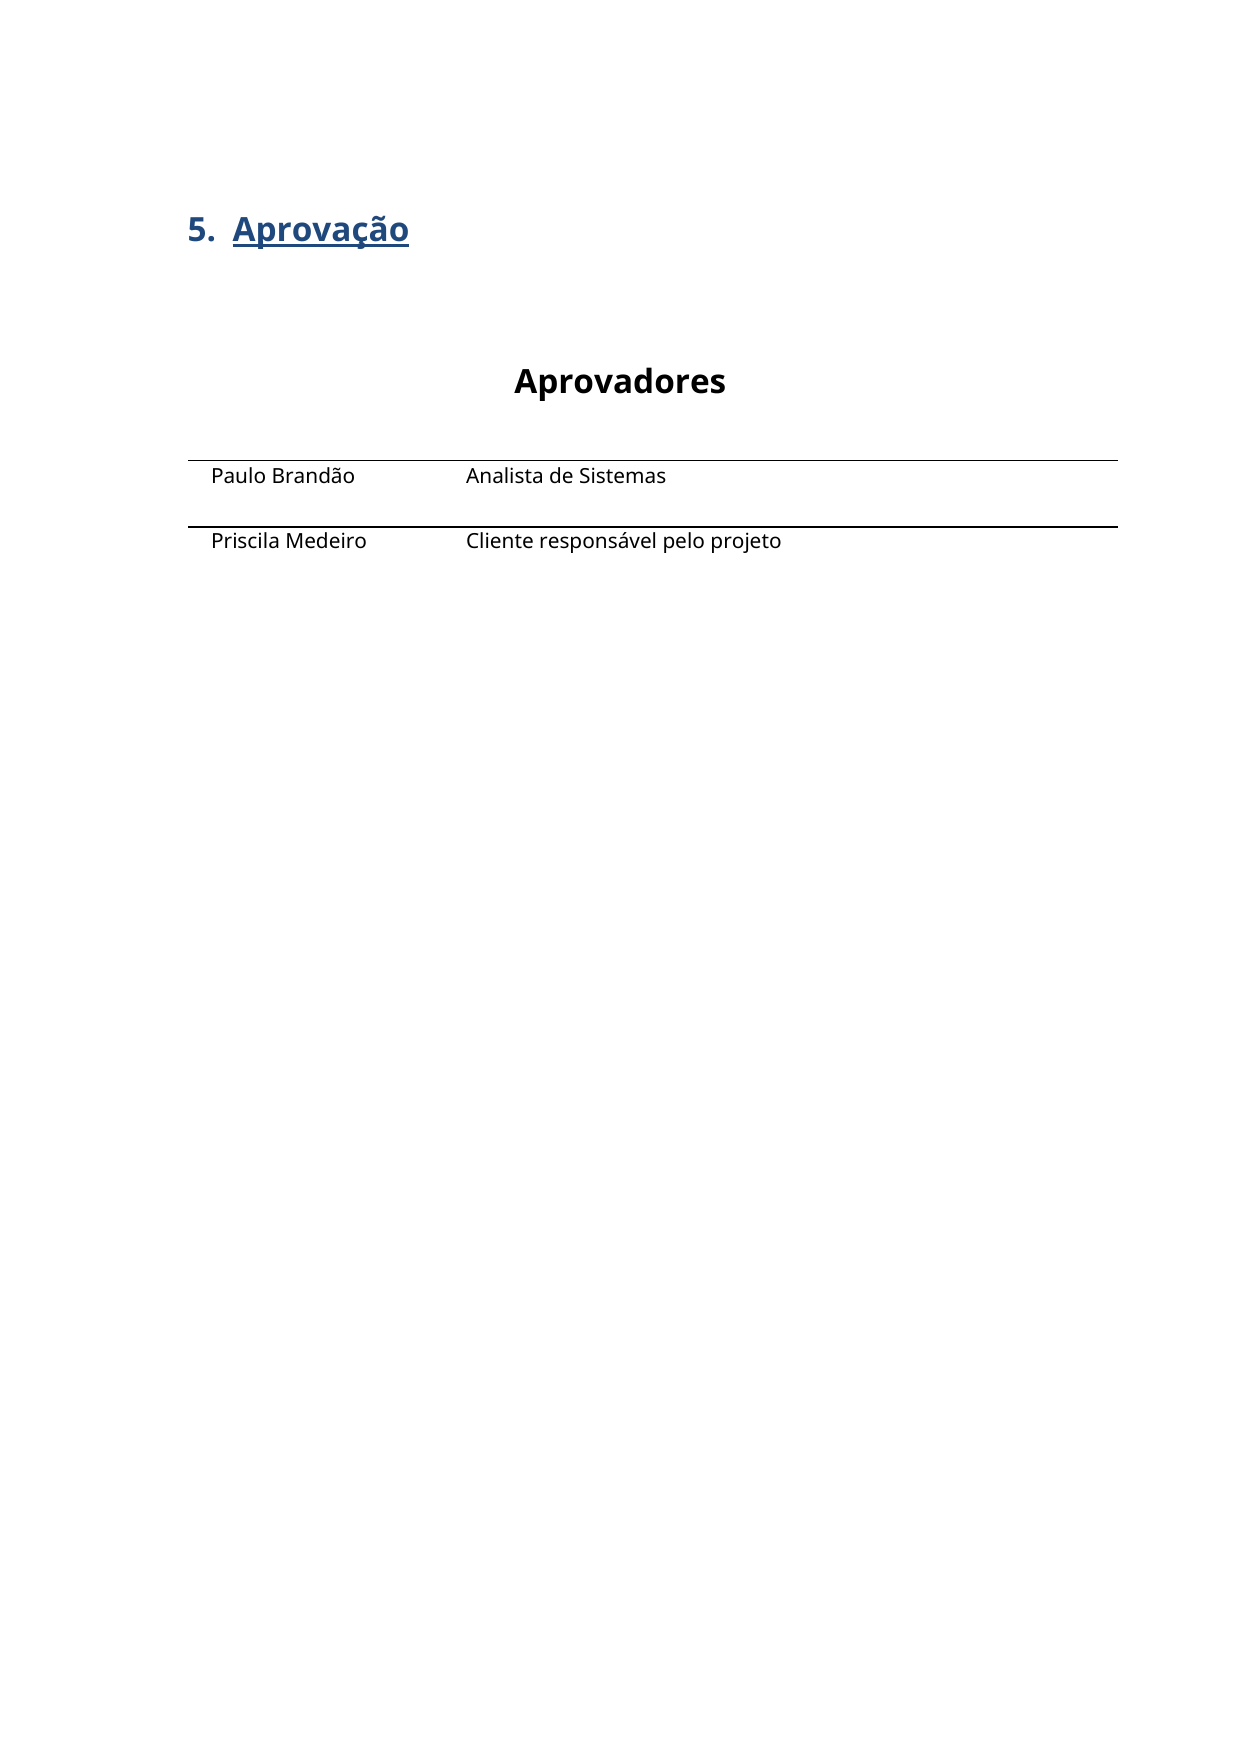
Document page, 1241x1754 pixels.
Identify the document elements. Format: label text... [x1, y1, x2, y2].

list Aprovação [187, 206, 1096, 252]
table_header Paulo Brandão [188, 461, 416, 526]
text Aprovadores [298, 358, 942, 403]
table_header Analista de Sistemas [416, 461, 1118, 526]
table_cell Priscila Medeiro [188, 528, 416, 554]
table_cell Cliente responsável pelo projeto [416, 528, 1118, 554]
